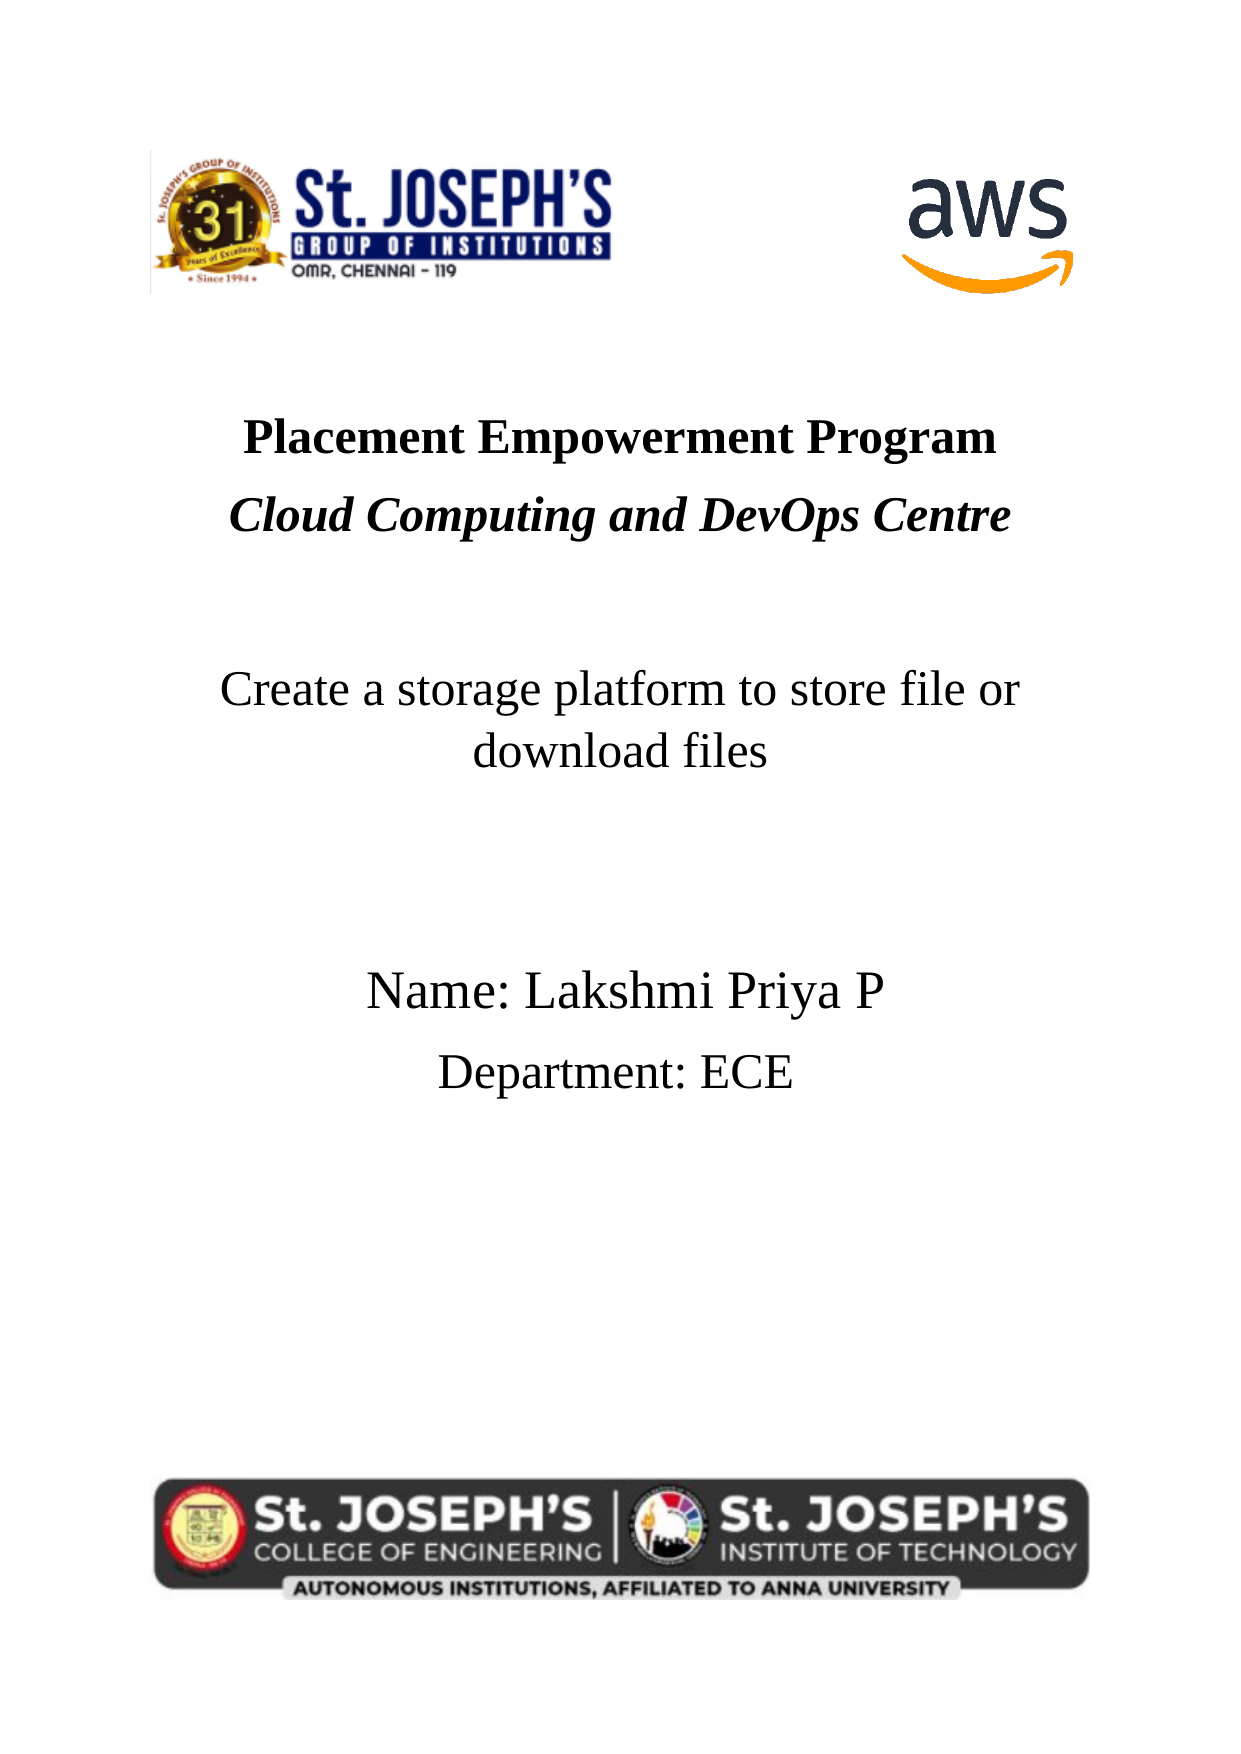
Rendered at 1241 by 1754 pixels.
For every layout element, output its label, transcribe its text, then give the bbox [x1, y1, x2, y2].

text Placement Empowerment Program [150, 406, 1090, 464]
text Create a storage platform to store file or download files [150, 658, 1090, 778]
text Cloud Computing and DevOps Centre [150, 485, 1090, 543]
picture [901, 178, 1074, 294]
picture [150, 150, 622, 294]
text Name: Lakshmi Priya P [150, 958, 1090, 1020]
text Department: ECE [150, 1042, 1090, 1099]
picture [150, 1465, 1091, 1600]
